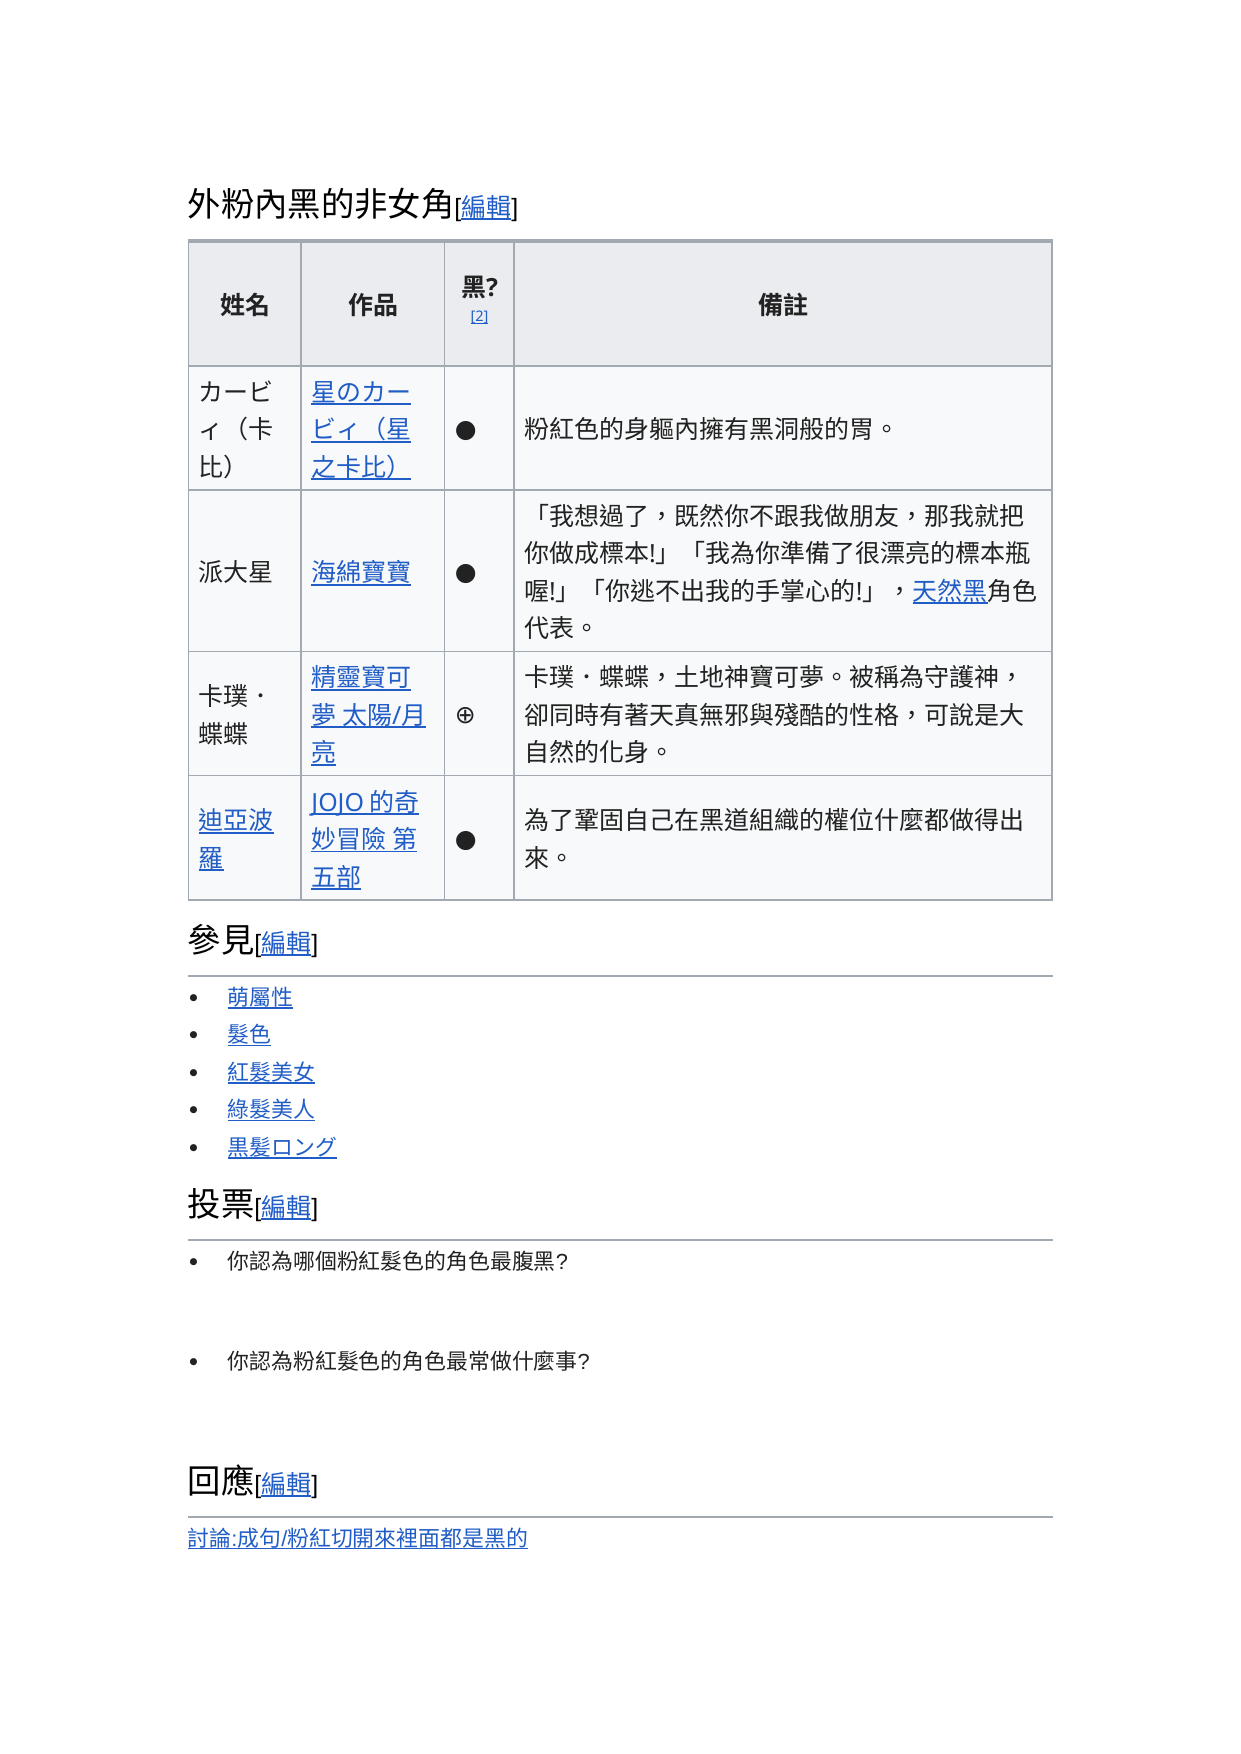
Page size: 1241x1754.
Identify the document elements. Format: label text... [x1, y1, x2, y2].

table_cell 「我想過了，既然你不跟我做朋友，那我就把你做成標本!」「我為你準備了很漂亮的標本瓶喔!」「你逃不出我的手掌心的!」，天然黑角色代表。 [515, 491, 1051, 651]
table_header 作品 [302, 243, 444, 365]
table_cell 粉紅色的身軀內擁有黑洞般的胃。 [515, 367, 1051, 489]
table_cell 派大星 [189, 491, 300, 651]
list 綠髮美人 [190, 1089, 1053, 1127]
list 髮色 [190, 1014, 1053, 1052]
list 黒髪ロング [190, 1127, 1053, 1164]
table_cell ● [445, 367, 513, 489]
table_cell 星のカービィ（星之卡比） [302, 367, 444, 489]
table_cell 卡璞．蝶蝶，土地神寶可夢。被稱為守護神，卻同時有著天真無邪與殘酷的性格，可說是大自然的化身。 [515, 652, 1051, 775]
table_cell 為了鞏固自己在黑道組織的權位什麼都做得出來。 [515, 776, 1051, 899]
table_header 姓名 [189, 243, 300, 365]
list 你認為哪個粉紅髮色的角色最腹黑? [190, 1241, 1053, 1278]
table_cell JOJO的奇妙冒險 第五部 [302, 776, 444, 899]
table_header 黑?[2] [445, 243, 513, 365]
table_cell ● [445, 776, 513, 899]
table_cell 精靈寶可夢 太陽/月亮 [302, 652, 444, 775]
text 外粉內黑的非女角[編輯] [187, 164, 1053, 241]
text 討論:成句/粉紅切開來裡面都是黑的 [187, 1518, 1053, 1555]
table_header 備註 [515, 243, 1051, 365]
table_cell 卡璞．蝶蝶 [189, 652, 300, 775]
list 你認為粉紅髮色的角色最常做什麼事? [190, 1341, 1053, 1378]
table_cell ● [445, 491, 513, 651]
list 紅髮美女 [190, 1052, 1053, 1089]
table_cell 迪亞波羅 [189, 776, 300, 899]
table_cell カービィ（卡比） [189, 367, 300, 489]
list 萌屬性 [190, 977, 1053, 1014]
text 回應[編輯] [187, 1441, 1053, 1518]
text 參見[編輯] [187, 900, 1053, 977]
text 投票[編輯] [187, 1164, 1053, 1241]
table_cell 海綿寶寶 [302, 491, 444, 651]
table_cell ⊕ [445, 652, 513, 775]
